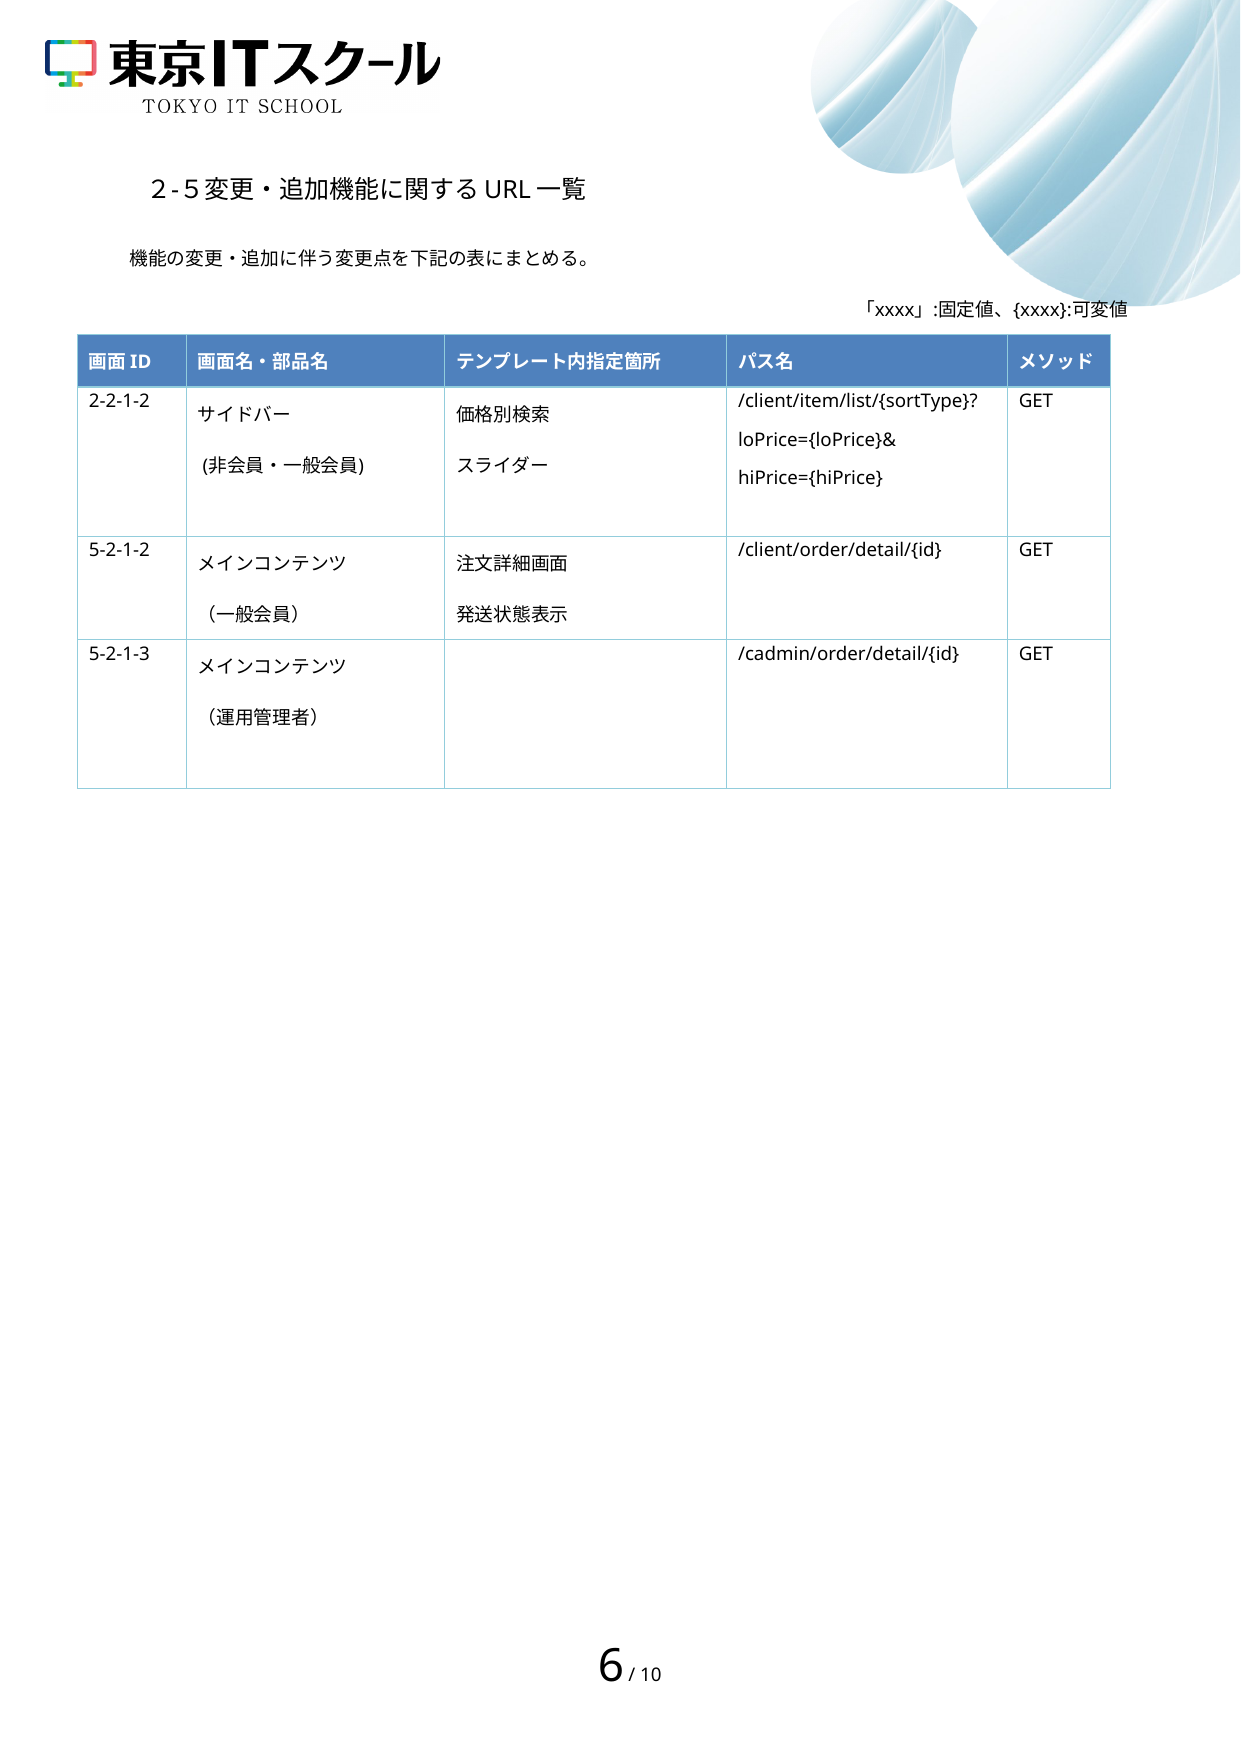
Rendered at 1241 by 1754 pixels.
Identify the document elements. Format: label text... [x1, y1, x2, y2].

table_cell GET [1008, 640, 1110, 788]
table_cell 5-2-1-2 [78, 537, 186, 639]
table_cell メインコンテンツ （運用管理者） [187, 640, 444, 788]
text 「xxxx」:固定値、{xxxx}:可変値 [112, 283, 1128, 334]
table_cell 価格別検索 スライダー [445, 388, 726, 536]
table_header 画面名・部品名 [187, 335, 444, 386]
picture [45, 40, 441, 113]
table_cell サイドバー (非会員・一般会員) [187, 388, 444, 536]
table_cell [445, 640, 726, 788]
table_cell GET [1008, 537, 1110, 639]
table_header メソッド [1008, 335, 1110, 386]
table_cell 2-2-1-2 [78, 388, 186, 536]
table_cell /cadmin/order/detail/{id} [727, 640, 1007, 788]
text 機能の変更・追加に伴う変更点を下記の表にまとめる。 [112, 232, 1128, 283]
table_cell /client/item/list/{sortType}?loPrice={loPrice}& hiPrice={hiPrice} [727, 388, 1007, 536]
table_header テンプレート内指定箇所 [445, 335, 726, 386]
table_cell メインコンテンツ （一般会員） [187, 537, 444, 639]
picture [810, 0, 1241, 307]
table_cell 5-2-1-3 [78, 640, 186, 788]
table_header 画面ID [78, 335, 186, 386]
table_cell /client/order/detail/{id} [727, 537, 1007, 639]
table_header パス名 [727, 335, 1007, 386]
subtitle 変更・追加機能に関するURL一覧 [129, 162, 1111, 213]
table_cell GET [1008, 388, 1110, 536]
table_cell 注文詳細画面 発送状態表示 [445, 537, 726, 639]
